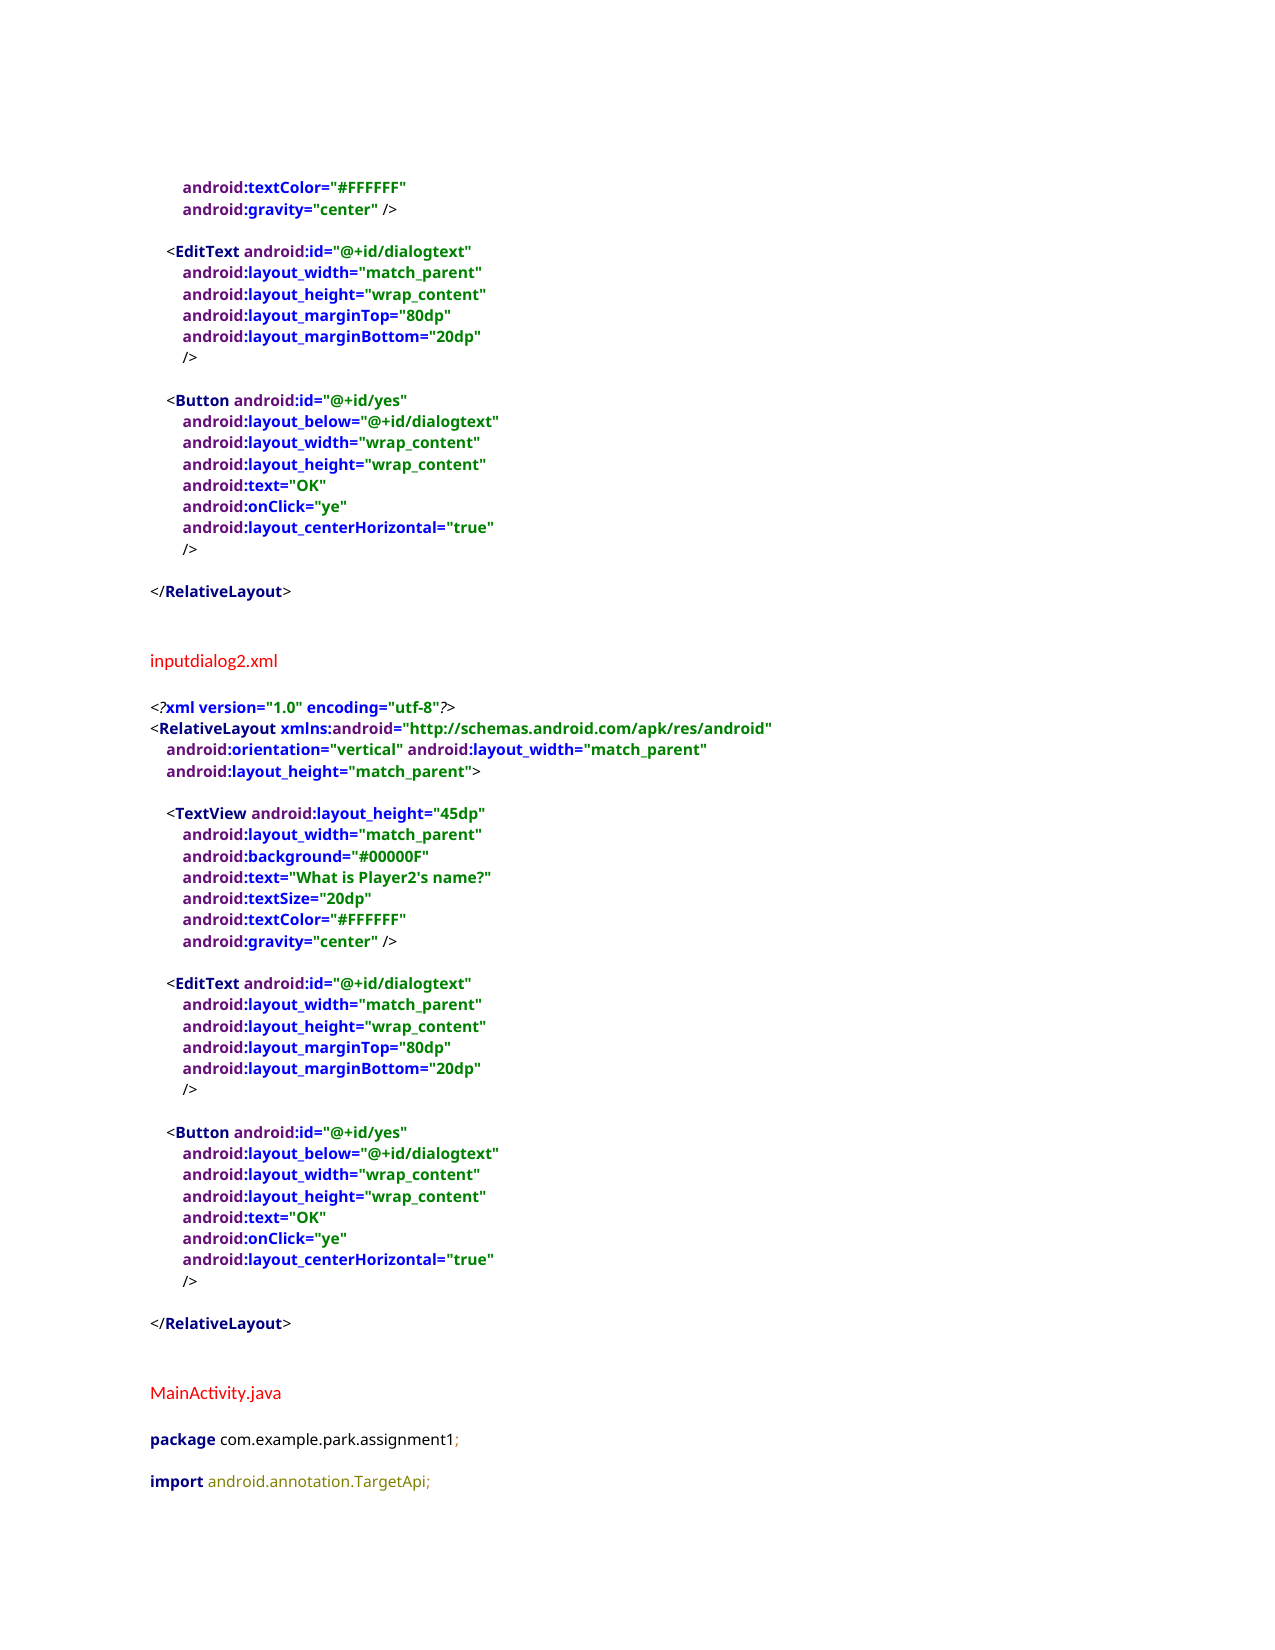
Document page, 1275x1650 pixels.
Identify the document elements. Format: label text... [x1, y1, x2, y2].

text <?xml version="1.0" encoding="utf-8"?> <RelativeLayout xmlns:android="http://schemas.android.com/apk/res/android" android:orientation="vertical" android:layout_width="match_parent" android:layout_height="match_parent"> <TextView android:layout_height="45dp" android:layout_width="match_parent" android:background="#00000F" android:text="What is Player2's name?" android:textSize="20dp" android:textColor="#FFFFFF" android:gravity="center" /> <EditText android:id="@+id/dialogtext" android:layout_width="match_parent" android:layout_height="wrap_content" android:layout_marginTop="80dp" android:layout_marginBottom="20dp" /> <Button android:id="@+id/yes" android:layout_below="@+id/dialogtext" android:layout_width="wrap_content" android:layout_height="wrap_content" android:text="OK" android:onClick="ye" android:layout_centerHorizontal="true" /> </RelativeLayout> [150, 697, 1125, 1334]
text inputdialog2.xml [150, 649, 1125, 672]
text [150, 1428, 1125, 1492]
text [150, 177, 1125, 602]
text MainActivity.java [150, 1381, 1125, 1404]
